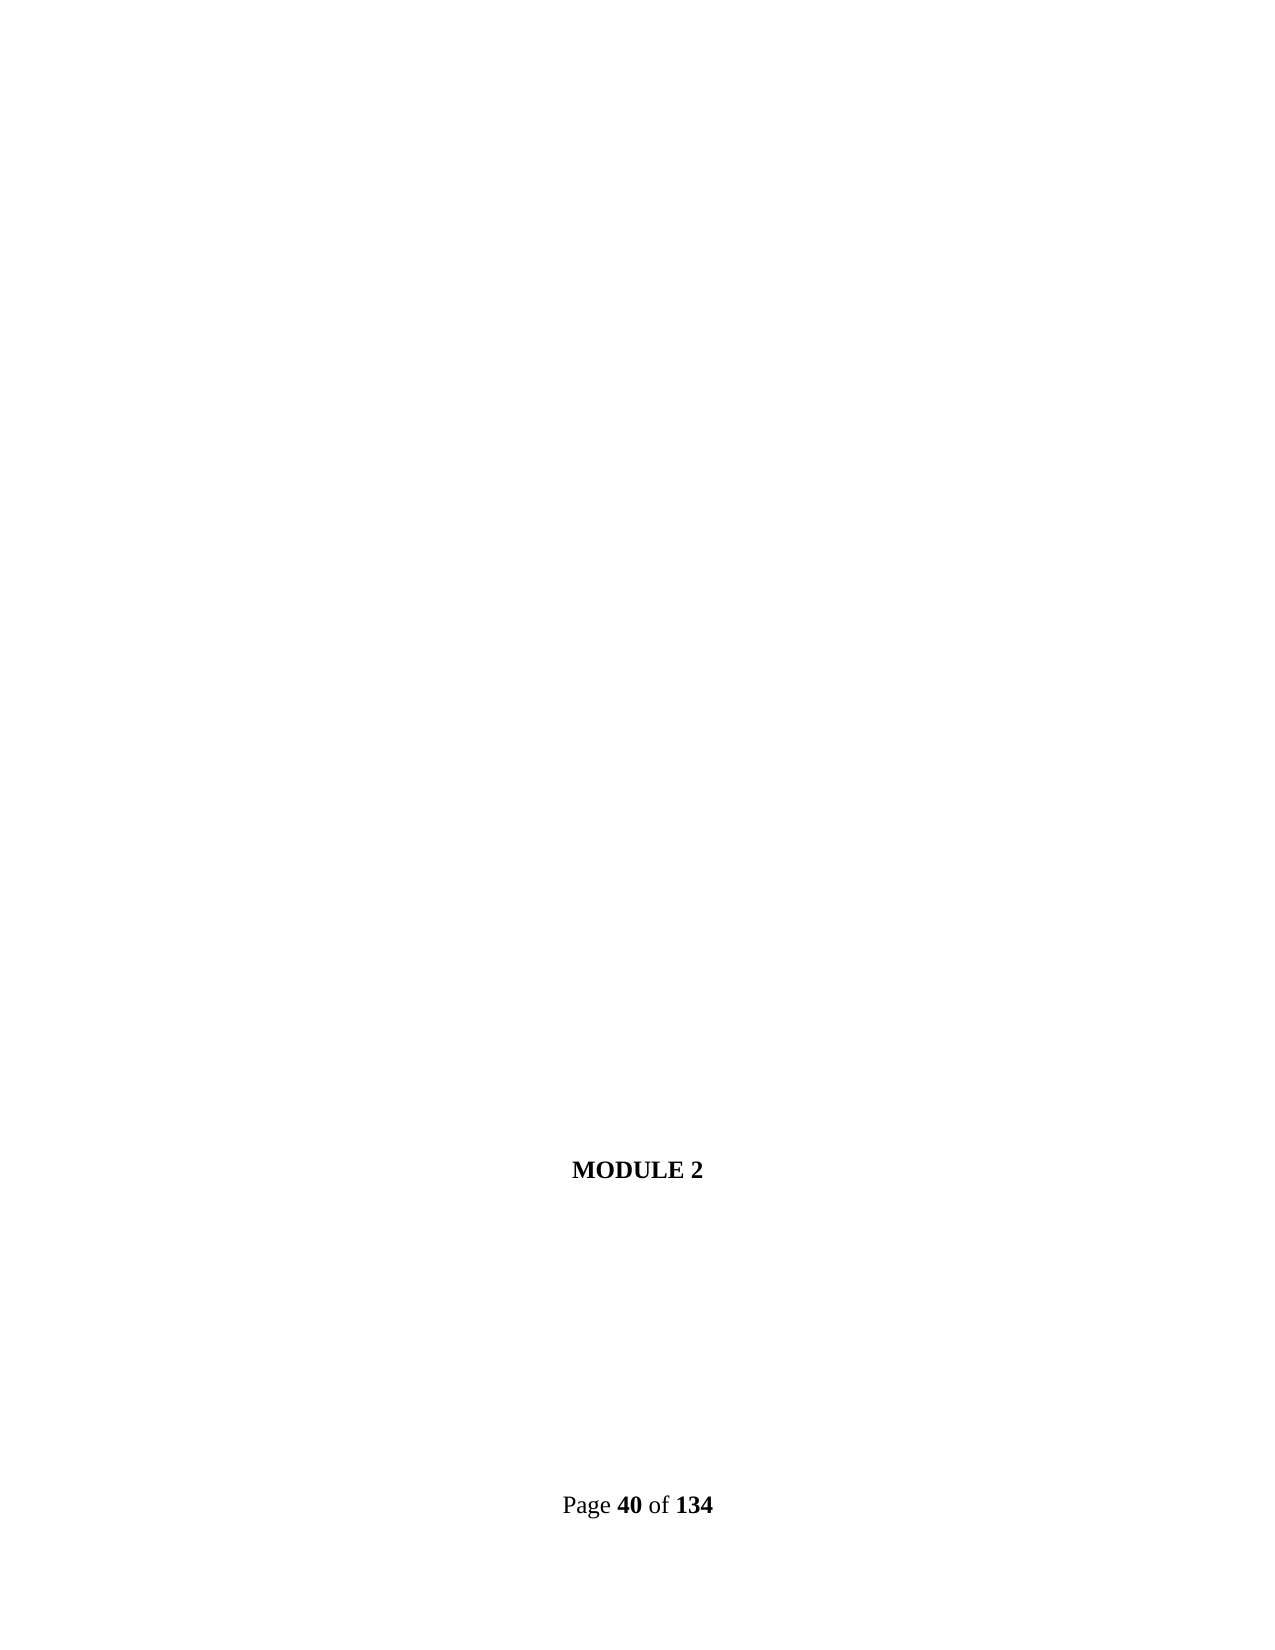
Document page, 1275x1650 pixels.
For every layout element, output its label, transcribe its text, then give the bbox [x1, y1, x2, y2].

subtitle MODULE 2 [150, 1155, 1125, 1184]
